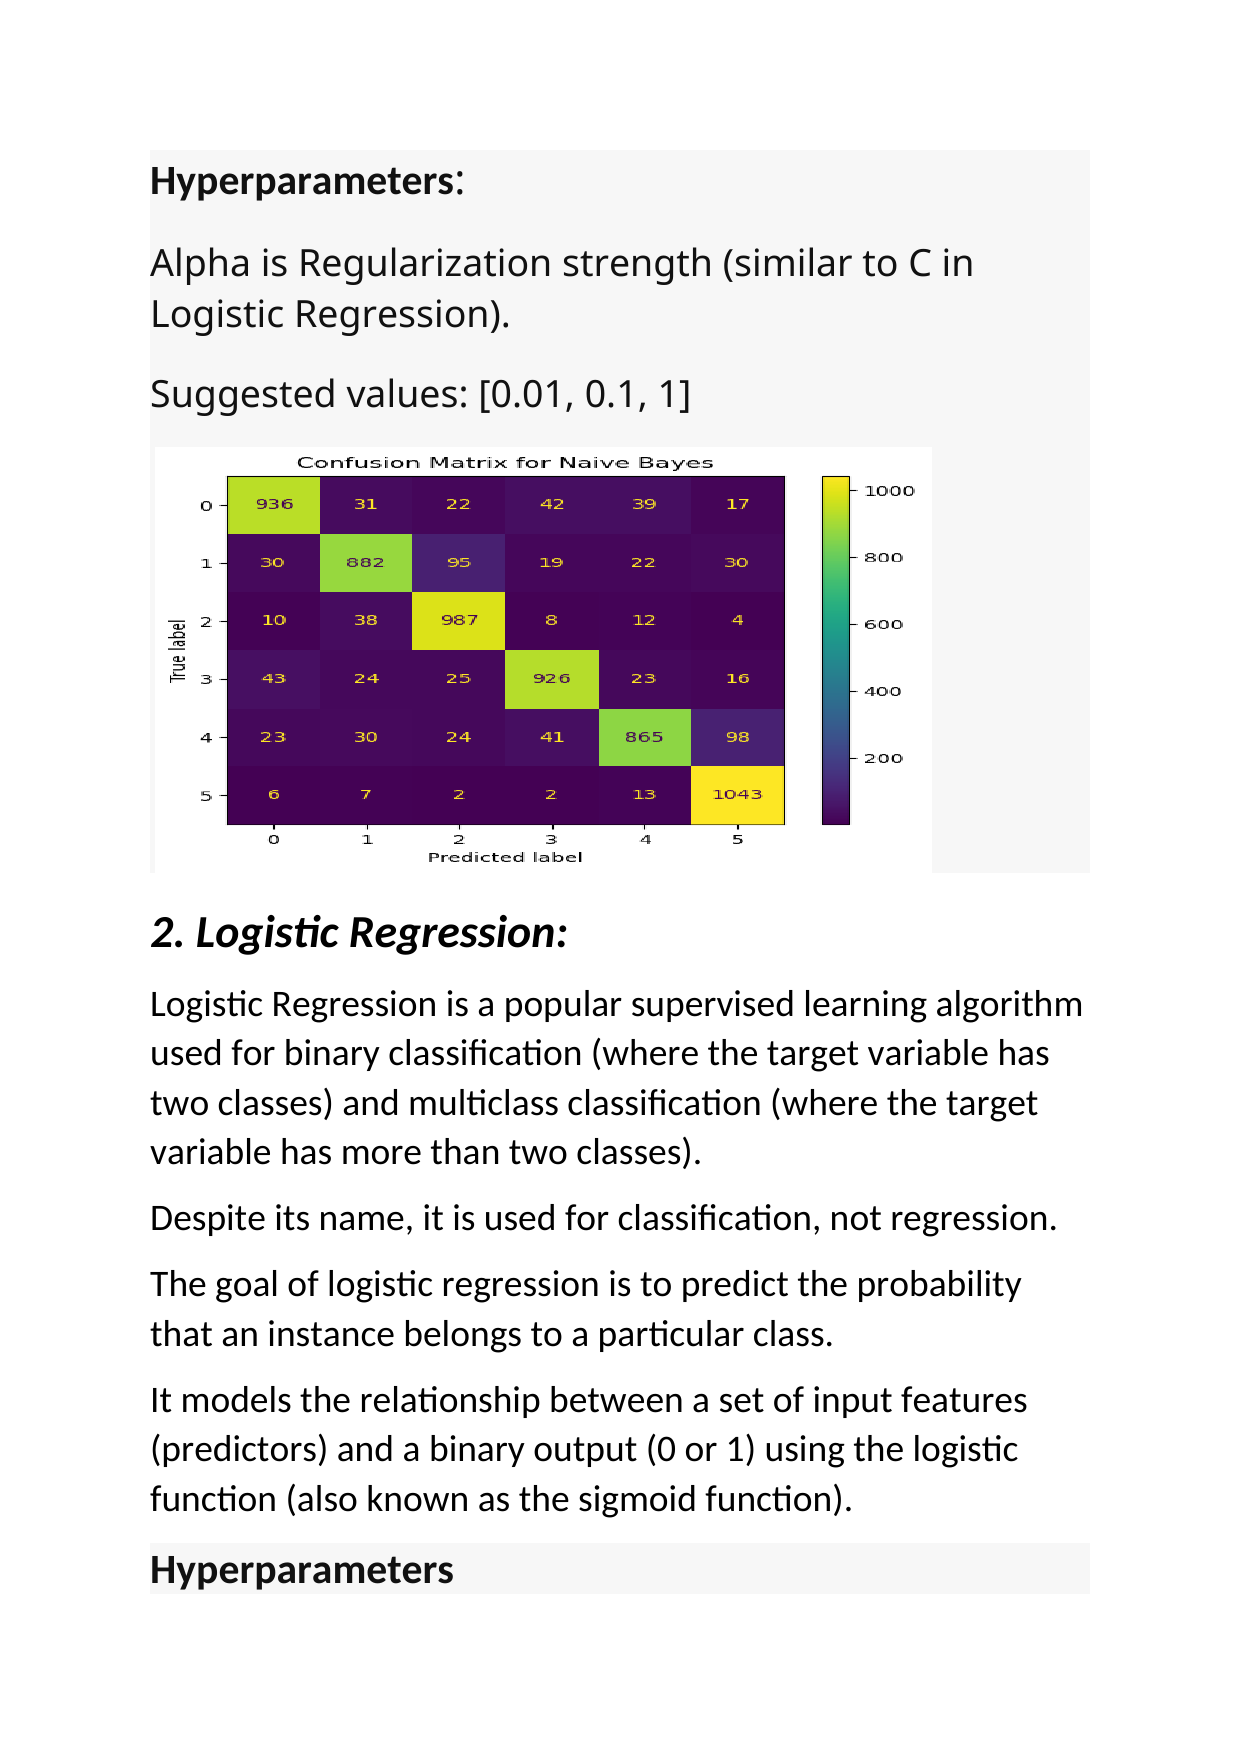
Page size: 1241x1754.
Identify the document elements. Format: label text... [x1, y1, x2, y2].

text Hyperparameters [150, 1543, 1090, 1594]
text Alpha is Regularization strength (similar to C in Logistic Regression). [150, 236, 1090, 338]
text Logistic Regression is a popular supervised learning algorithm used for binary classification (where the target variable has two classes) and multiclass classification (where the target variable has more than two classes). [150, 979, 1090, 1174]
text 2. Logistic Regression: [150, 903, 1090, 958]
text Suggested values: [0.01, 0.1, 1] [150, 367, 1090, 418]
text It models the relationship between a set of input features (predictors) and a binary output (0 or 1) using the logistic function (also known as the sigmoid function). [150, 1376, 1090, 1521]
picture [155, 447, 932, 874]
text The goal of logistic regression is to predict the probability that an instance belongs to a particular class. [150, 1260, 1090, 1356]
text Hyperparameters: [150, 150, 1090, 207]
text Despite its name, it is used for classification, not regression. [150, 1194, 1090, 1240]
